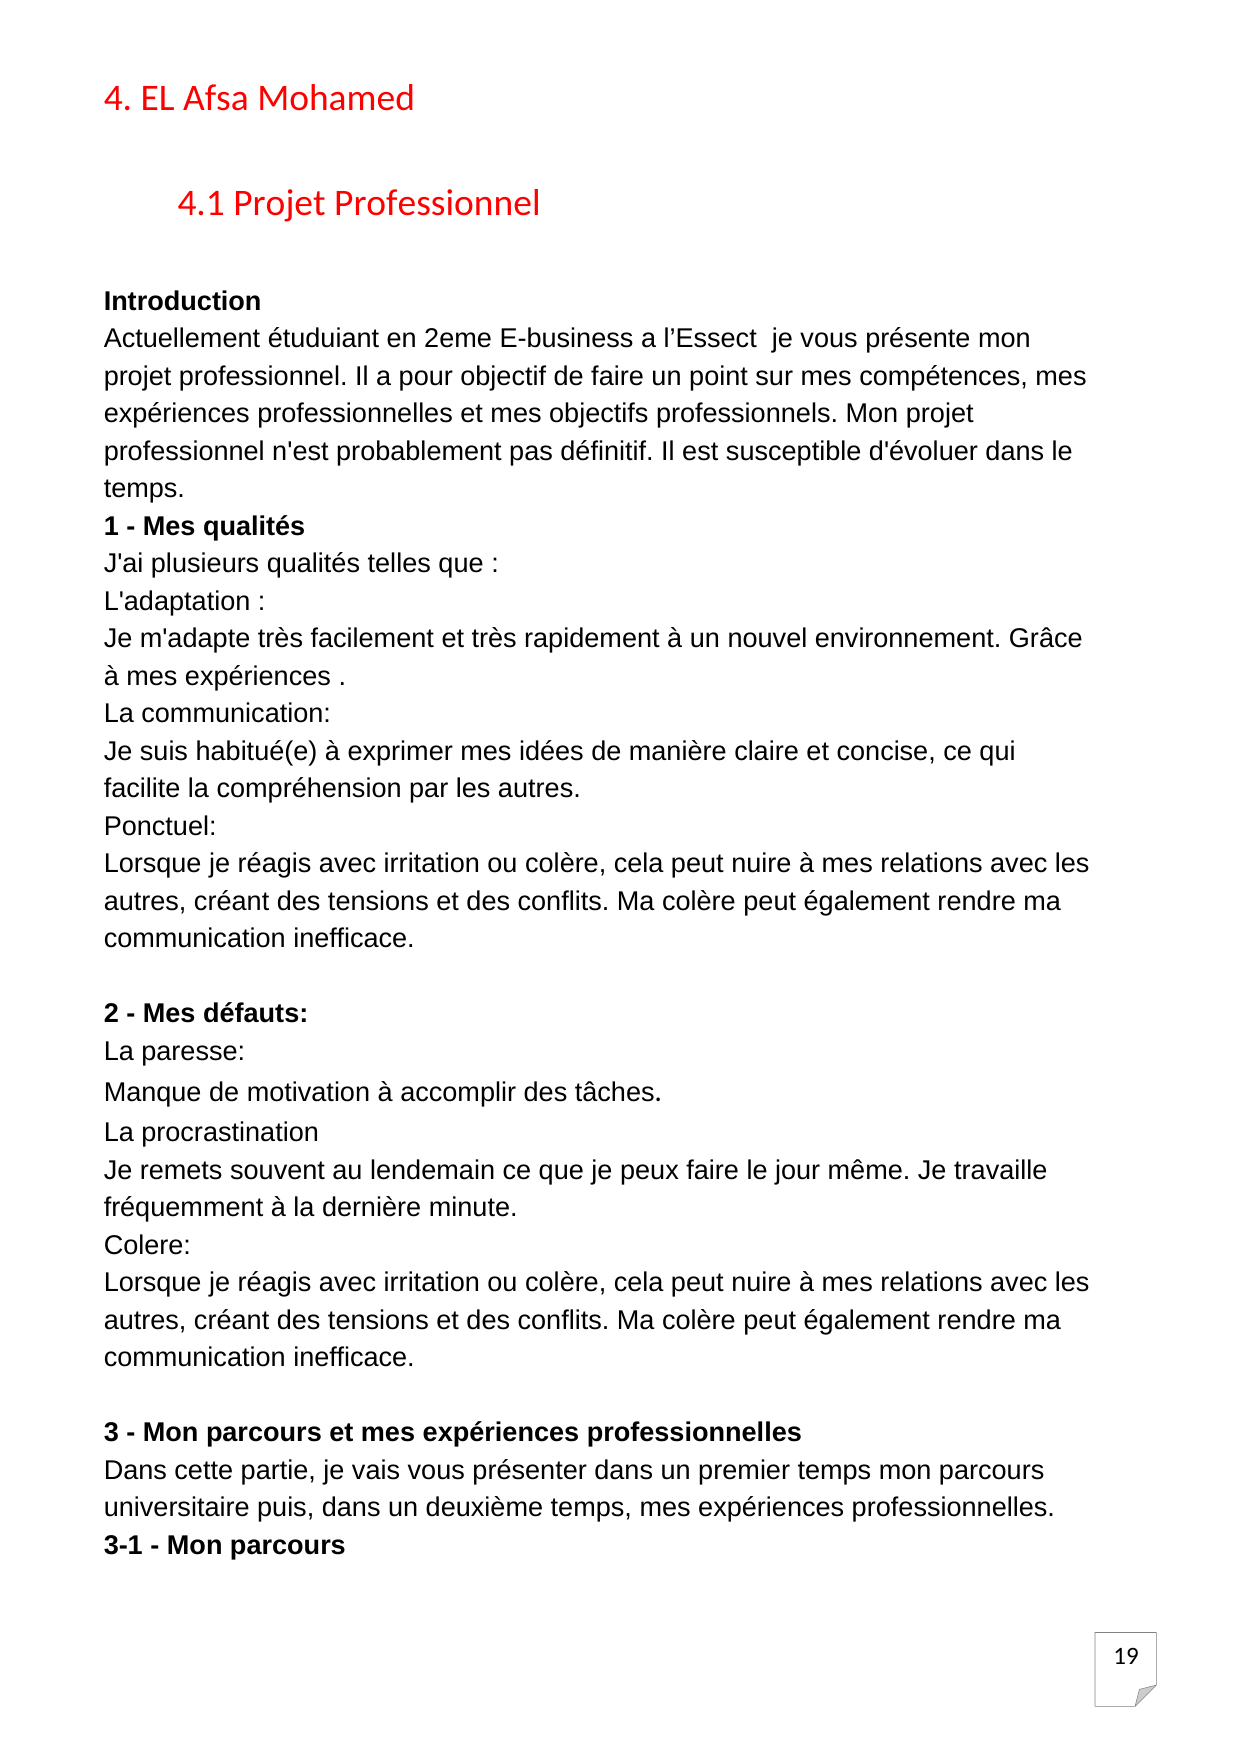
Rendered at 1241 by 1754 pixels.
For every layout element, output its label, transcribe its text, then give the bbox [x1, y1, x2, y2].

text Lorsque je réagis avec irritation ou colère, cela peut nuire à mes relations avec les autres, créant des tensions et des conflits. Ma colère peut également rendre ma communication inefficace. [103, 1266, 1093, 1373]
text Actuellement étuduiant en 2eme E-business a l’Essect je vous présente mon projet professionnel. Il a pour objectif de faire un point sur mes compétences, mes expériences professionnelles et mes objectifs professionnels. Mon projet professionnel n'est probablement pas définitif. Il est susceptible d'évoluer dans le temps. [103, 322, 1093, 503]
text 4. EL Afsa Mohamed [103, 74, 1093, 120]
text Colere: [103, 1229, 1093, 1260]
text 4.1 Projet Professionnel [103, 179, 1093, 225]
text La procrastination [103, 1116, 1093, 1148]
text La communication: [103, 697, 1093, 728]
text 1 - Mes qualités [103, 510, 1093, 541]
text Dans cette partie, je vais vous présenter dans un premier temps mon parcours universitaire puis, dans un deuxième temps, mes expériences professionnelles. [103, 1454, 1093, 1523]
text Manque de motivation à accomplir des tâches. [103, 1072, 1093, 1109]
text La paresse: [103, 1035, 1093, 1066]
text J'ai plusieurs qualités telles que : [103, 547, 1093, 578]
text 2 - Mes défauts: [103, 997, 1093, 1028]
text Lorsque je réagis avec irritation ou colère, cela peut nuire à mes relations avec les autres, créant des tensions et des conflits. Ma colère peut également rendre ma communication inefficace. [103, 847, 1093, 953]
text Je m'adapte très facilement et très rapidement à un nouvel environnement. Grâce à mes expériences . [103, 622, 1093, 691]
text Ponctuel: [103, 810, 1093, 841]
text 3-1 - Mon parcours [103, 1529, 1093, 1560]
text Je remets souvent au lendemain ce que je peux faire le jour même. Je travaille fréquemment à la dernière minute. [103, 1154, 1093, 1223]
text 3 - Mon parcours et mes expériences professionnelles [103, 1416, 1093, 1448]
text Introduction [103, 285, 1093, 316]
text L'adaptation : [103, 585, 1093, 616]
text Je suis habitué(e) à exprimer mes idées de manière claire et concise, ce qui facilite la compréhension par les autres. [103, 735, 1093, 803]
